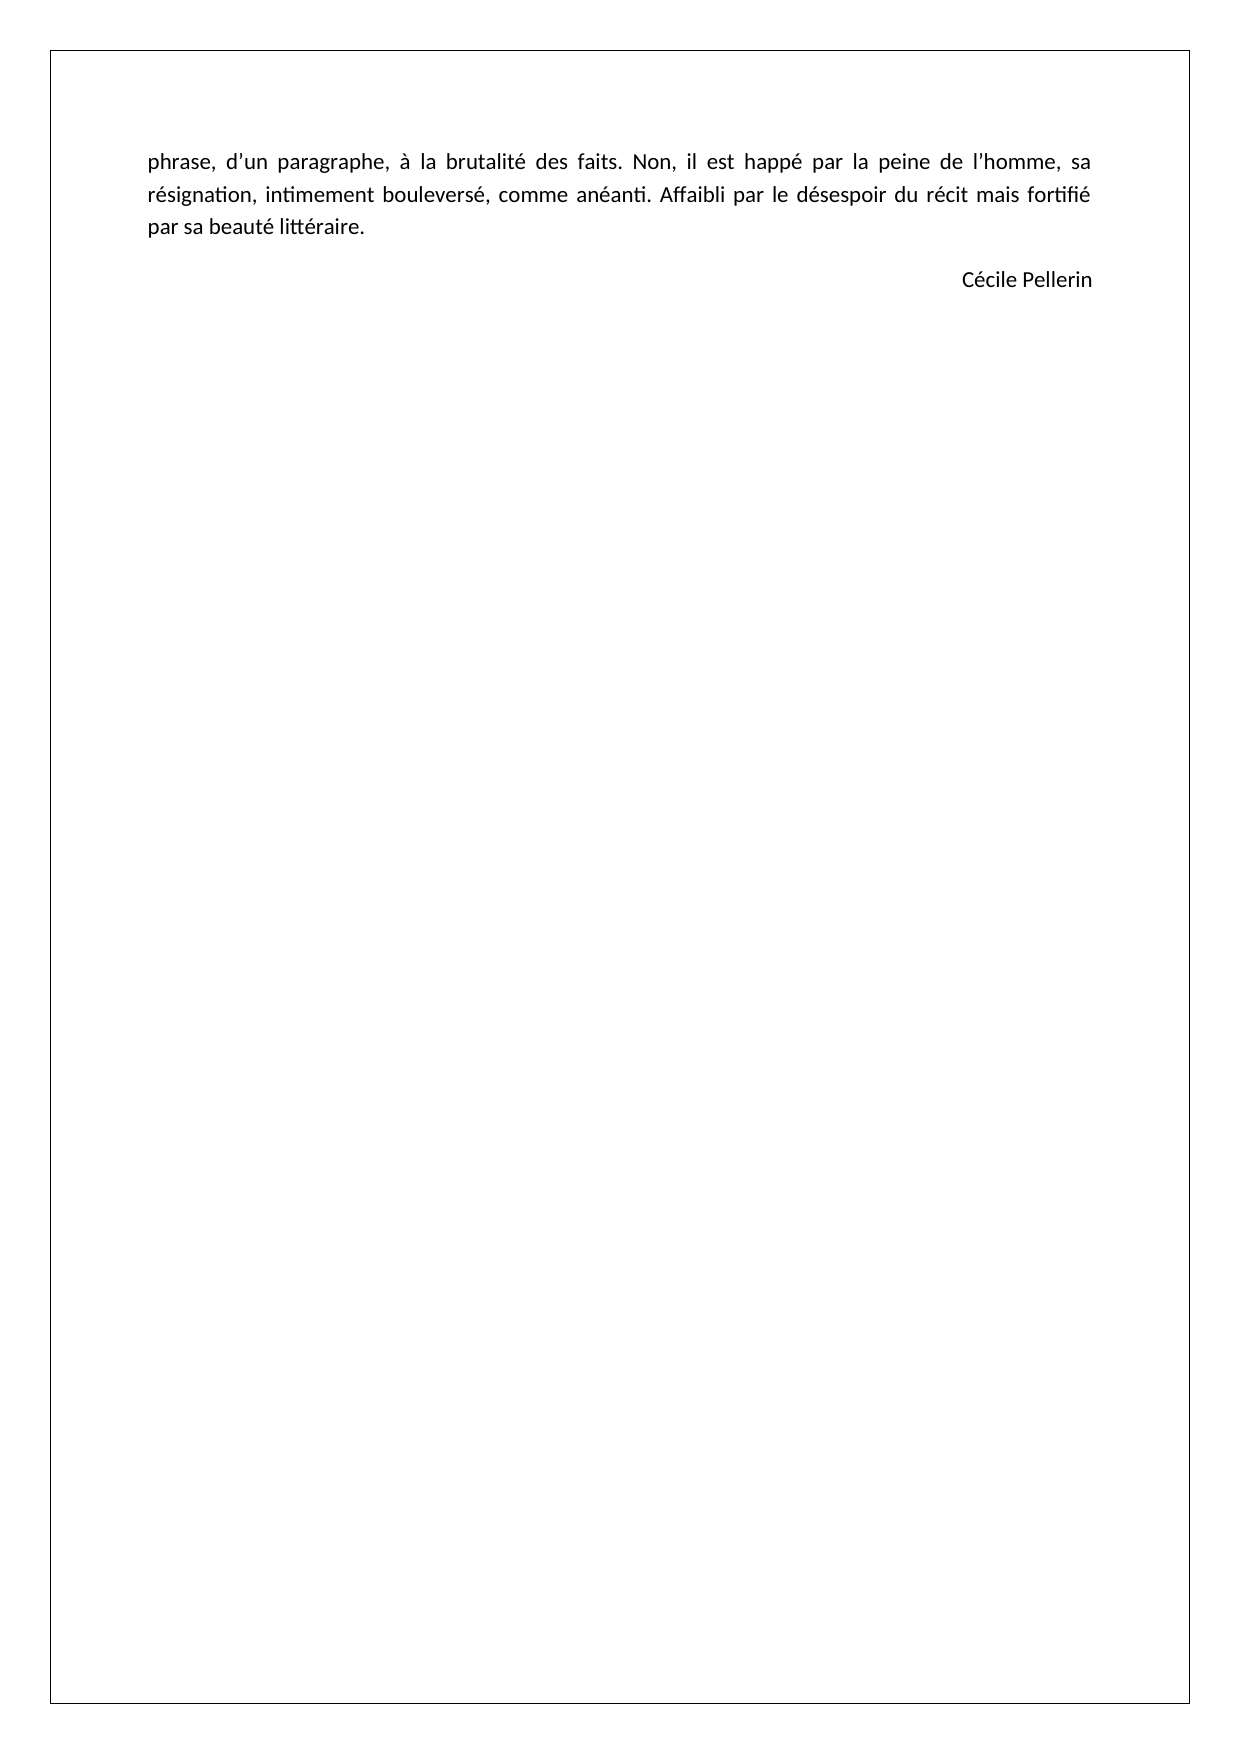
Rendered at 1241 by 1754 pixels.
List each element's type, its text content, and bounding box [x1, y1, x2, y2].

text Cécile Pellerin [147, 265, 1093, 293]
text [147, 147, 1093, 240]
